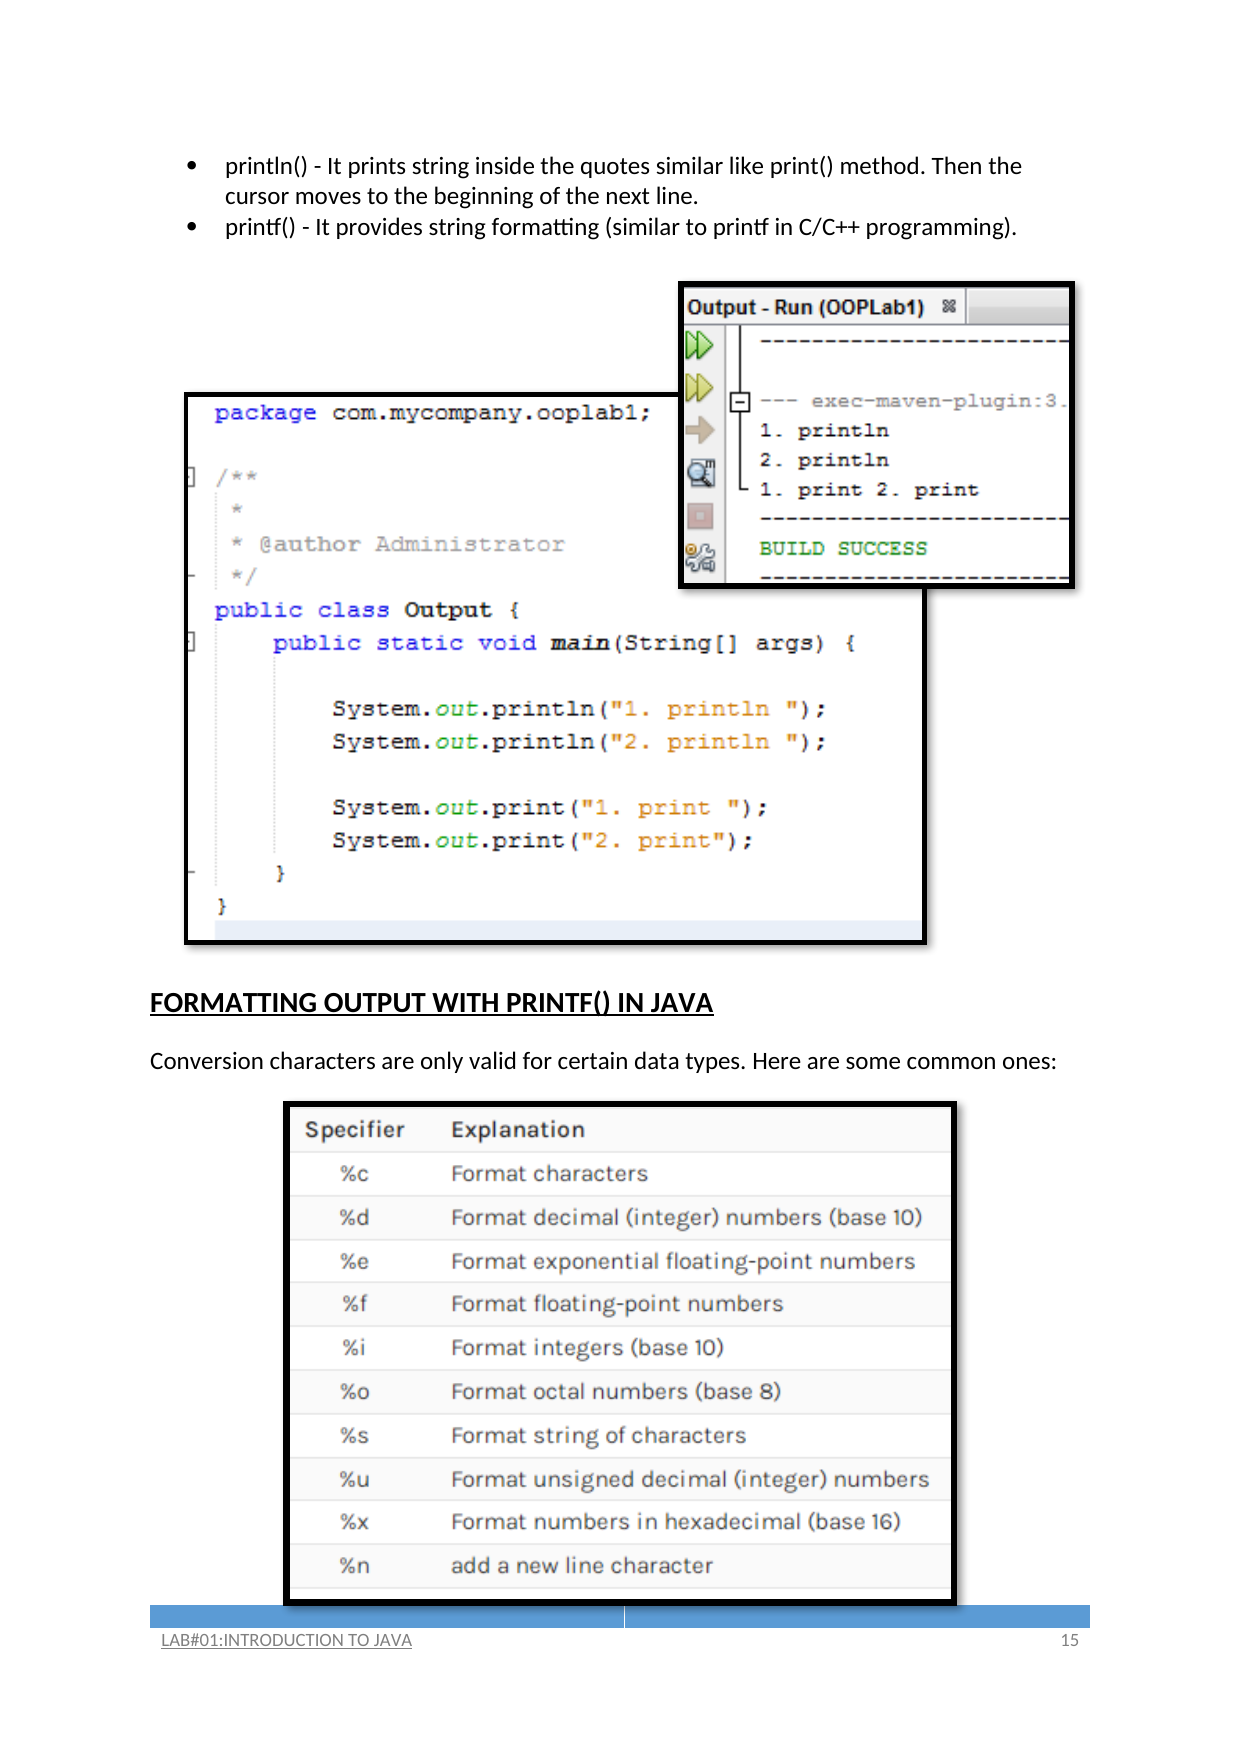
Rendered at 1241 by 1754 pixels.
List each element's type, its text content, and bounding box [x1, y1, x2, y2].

picture [684, 287, 1069, 583]
text FORMATTING OUTPUT WITH PRINTF() IN JAVA [150, 857, 1090, 1019]
list println() - It prints string inside the quotes similar like print() method. Then the cursor moves to the beginning of the next line. [187, 150, 1090, 211]
picture [188, 397, 922, 940]
picture [290, 1107, 951, 1599]
text Conversion characters are only valid for certain data types. Here are some common ones: [150, 1045, 1090, 1076]
list printf() - It provides string formatting (similar to printf in C/C++ programming). [187, 211, 1090, 242]
